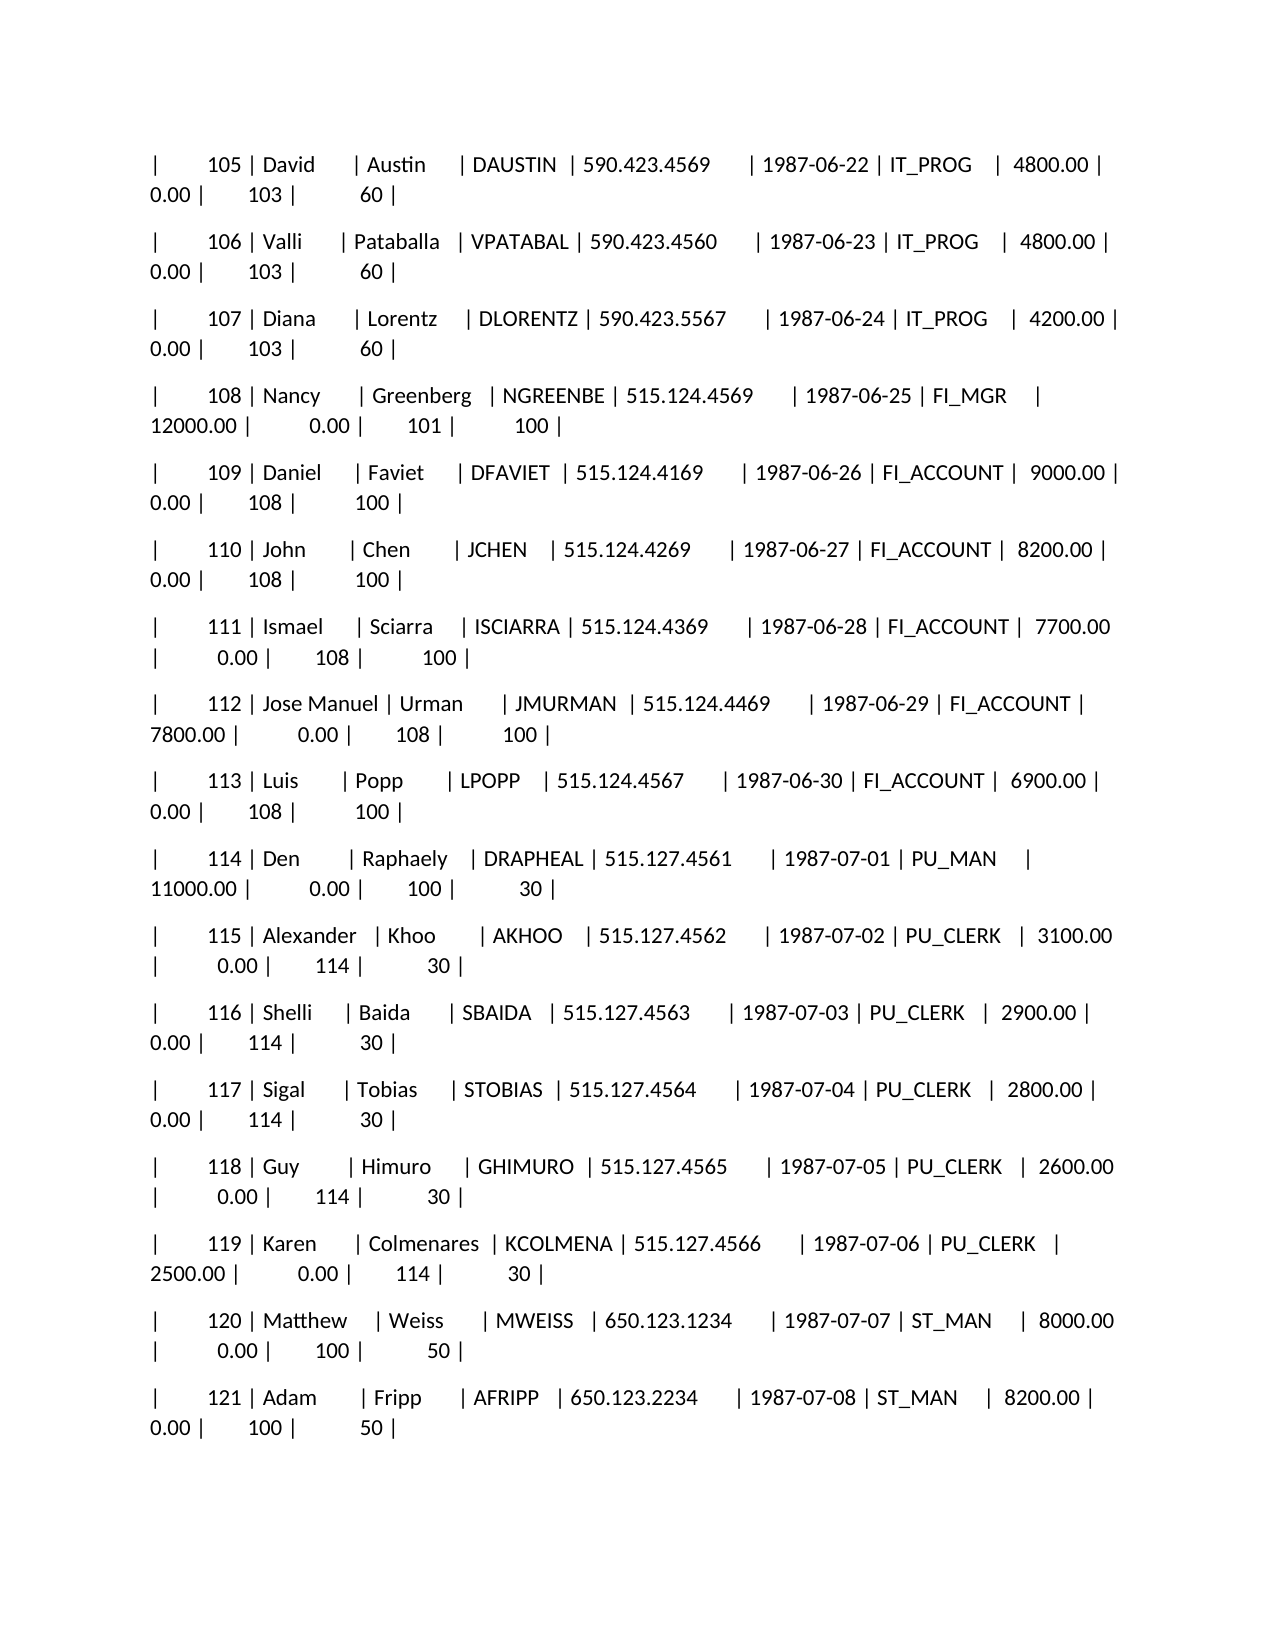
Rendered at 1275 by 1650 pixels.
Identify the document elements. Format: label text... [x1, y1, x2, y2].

text | 118 | Guy | Himuro | GHIMURO | 515.127.4565 | 1987-07-05 | PU_CLERK | 2600.00 | 0.00 | 114 | 30 | [150, 1152, 1125, 1210]
text | 109 | Daniel | Faviet | DFAVIET | 515.124.4169 | 1987-06-26 | FI_ACCOUNT | 9000.00 | 0.00 | 108 | 100 | [150, 458, 1125, 517]
text | 110 | John | Chen | JCHEN | 515.124.4269 | 1987-06-27 | FI_ACCOUNT | 8200.00 | 0.00 | 108 | 100 | [150, 535, 1125, 594]
text | 112 | Jose Manuel | Urman | JMURMAN | 515.124.4469 | 1987-06-29 | FI_ACCOUNT | 7800.00 | 0.00 | 108 | 100 | [150, 689, 1125, 748]
text | 117 | Sigal | Tobias | STOBIAS | 515.127.4564 | 1987-07-04 | PU_CLERK | 2800.00 | 0.00 | 114 | 30 | [150, 1075, 1125, 1133]
text | 120 | Matthew | Weiss | MWEISS | 650.123.1234 | 1987-07-07 | ST_MAN | 8000.00 | 0.00 | 100 | 50 | [150, 1306, 1125, 1364]
text | 106 | Valli | Pataballa | VPATABAL | 590.423.4560 | 1987-06-23 | IT_PROG | 4800.00 | 0.00 | 103 | 60 | [150, 227, 1125, 285]
text | 111 | Ismael | Sciarra | ISCIARRA | 515.124.4369 | 1987-06-28 | FI_ACCOUNT | 7700.00 | 0.00 | 108 | 100 | [150, 612, 1125, 671]
text | 121 | Adam | Fripp | AFRIPP | 650.123.2234 | 1987-07-08 | ST_MAN | 8200.00 | 0.00 | 100 | 50 | [150, 1383, 1125, 1442]
text | 119 | Karen | Colmenares | KCOLMENA | 515.127.4566 | 1987-07-06 | PU_CLERK | 2500.00 | 0.00 | 114 | 30 | [150, 1229, 1125, 1287]
text | 113 | Luis | Popp | LPOPP | 515.124.4567 | 1987-06-30 | FI_ACCOUNT | 6900.00 | 0.00 | 108 | 100 | [150, 767, 1125, 825]
text | 107 | Diana | Lorentz | DLORENTZ | 590.423.5567 | 1987-06-24 | IT_PROG | 4200.00 | 0.00 | 103 | 60 | [150, 304, 1125, 362]
text | 114 | Den | Raphaely | DRAPHEAL | 515.127.4561 | 1987-07-01 | PU_MAN | 11000.00 | 0.00 | 100 | 30 | [150, 844, 1125, 902]
text | 105 | David | Austin | DAUSTIN | 590.423.4569 | 1987-06-22 | IT_PROG | 4800.00 | 0.00 | 103 | 60 | [150, 150, 1125, 208]
text | 108 | Nancy | Greenberg | NGREENBE | 515.124.4569 | 1987-06-25 | FI_MGR | 12000.00 | 0.00 | 101 | 100 | [150, 381, 1125, 439]
text | 115 | Alexander | Khoo | AKHOO | 515.127.4562 | 1987-07-02 | PU_CLERK | 3100.00 | 0.00 | 114 | 30 | [150, 921, 1125, 979]
text | 116 | Shelli | Baida | SBAIDA | 515.127.4563 | 1987-07-03 | PU_CLERK | 2900.00 | 0.00 | 114 | 30 | [150, 998, 1125, 1056]
